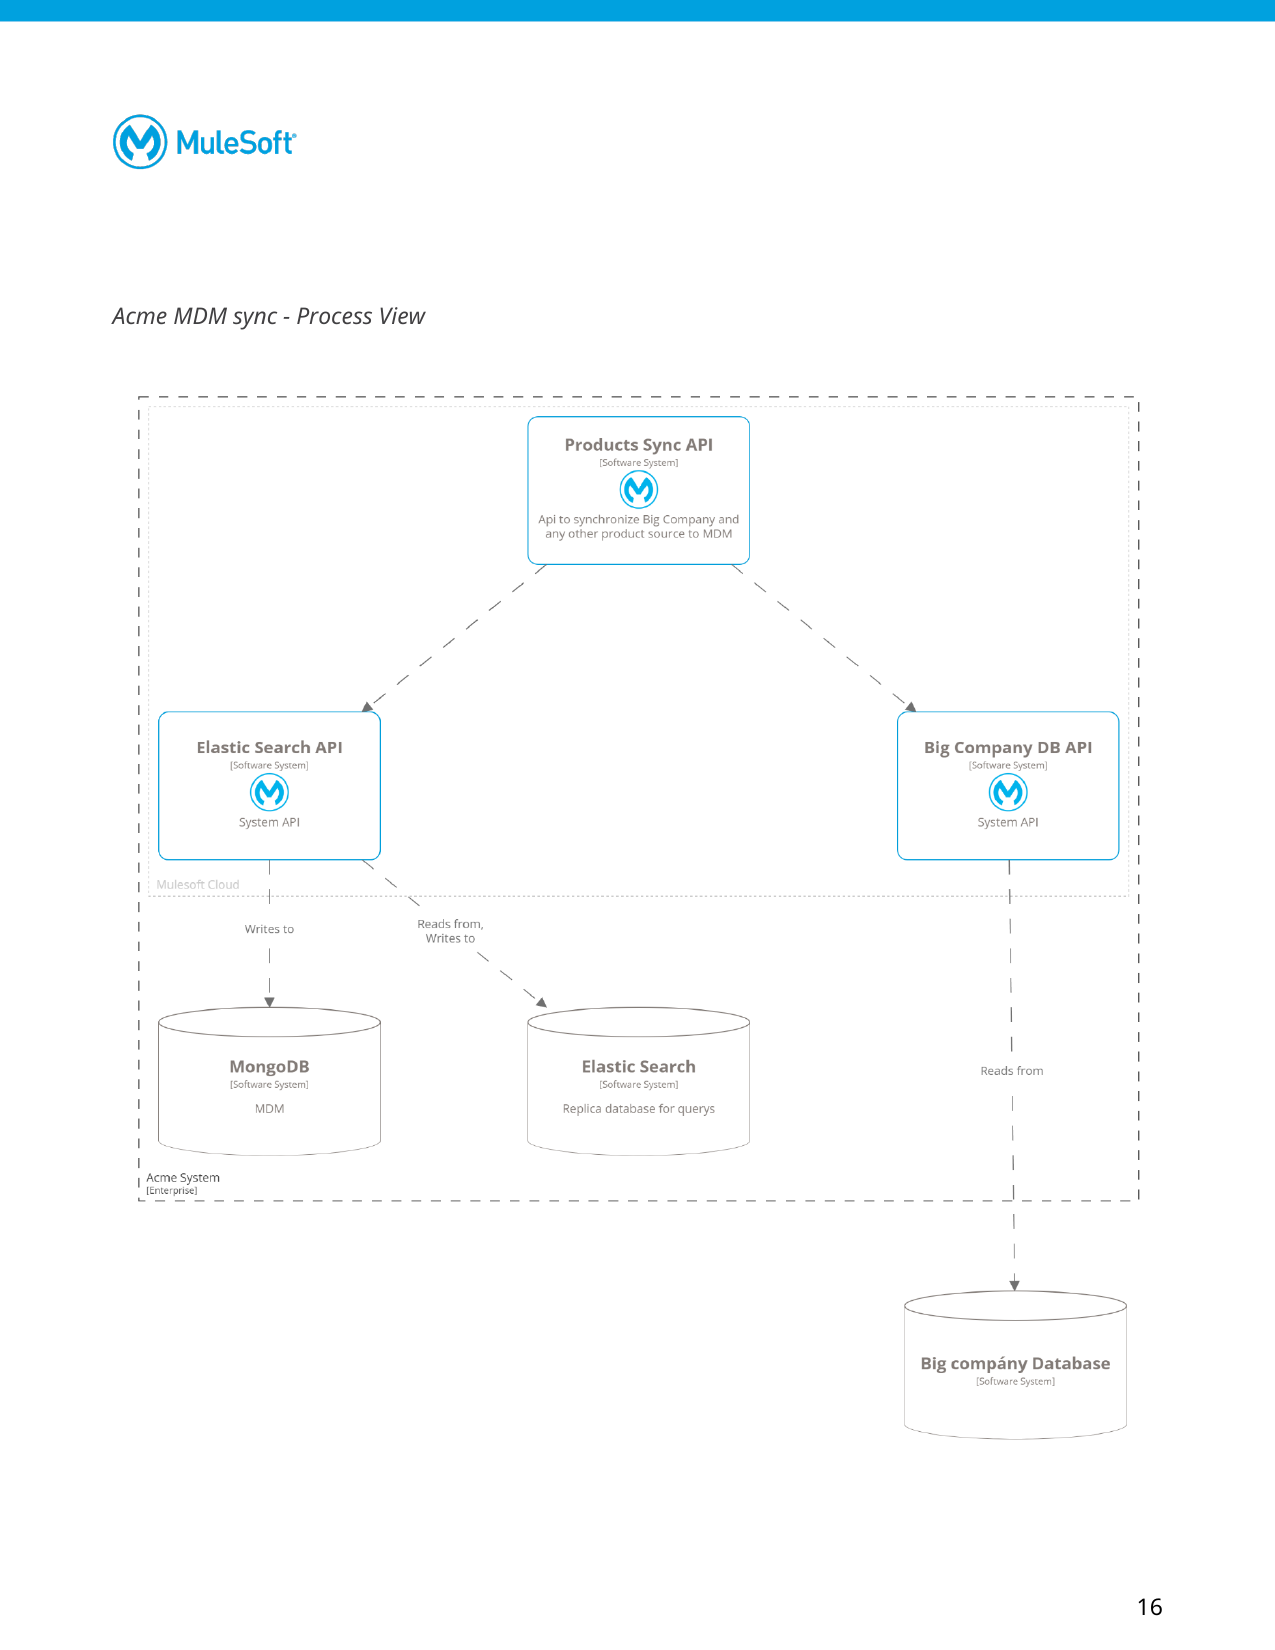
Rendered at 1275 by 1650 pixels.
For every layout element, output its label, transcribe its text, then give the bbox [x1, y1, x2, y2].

picture [114, 372, 1163, 1463]
subtitle Acme MDM sync - Process View [112, 300, 1162, 331]
picture [0, 22, 1275, 171]
